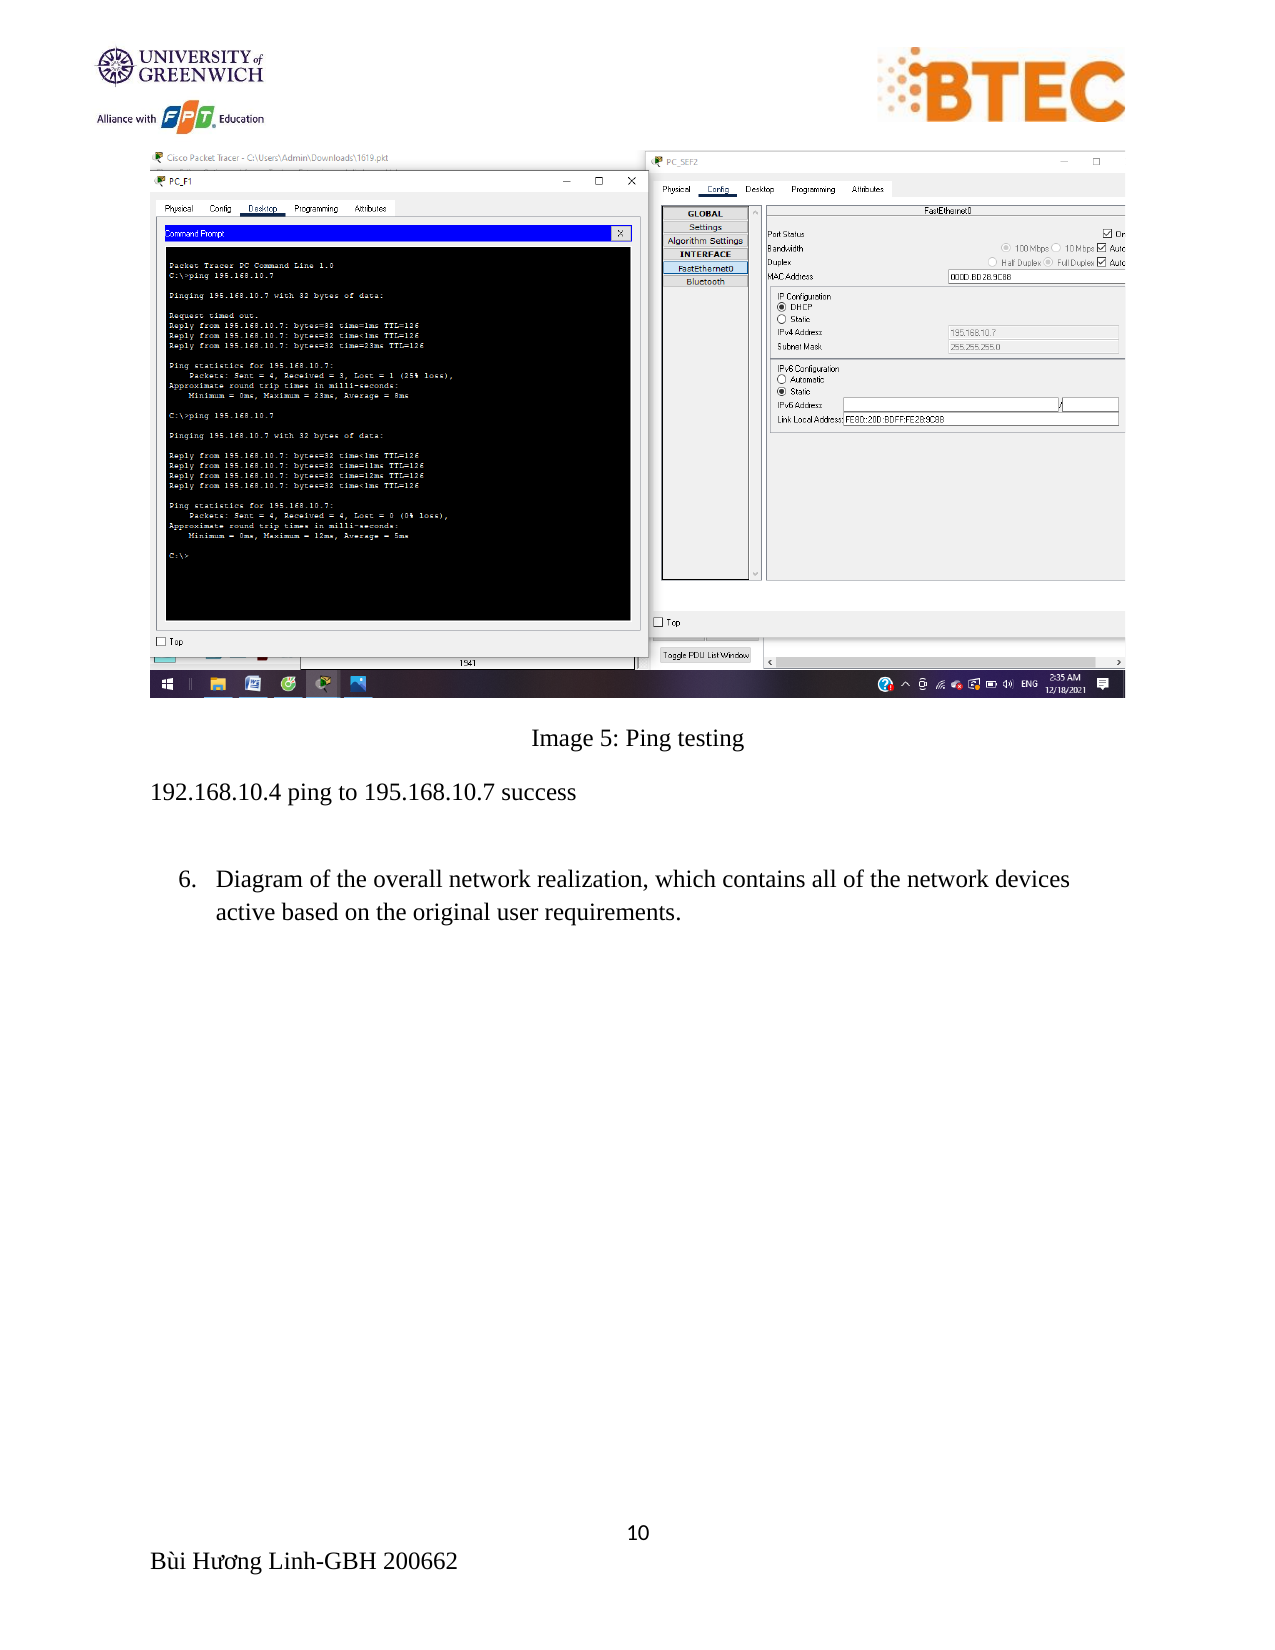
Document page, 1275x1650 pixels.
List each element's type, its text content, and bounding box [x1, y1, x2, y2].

list Diagram of the overall network realization, which contains all of the network devices active based on the original user requirements. [178, 864, 1125, 926]
text 192.168.10.4 ping to 195.168.10.7 success [150, 777, 1125, 806]
picture [877, 47, 1125, 122]
text Image 5: Ping testing [150, 723, 1125, 752]
picture [150, 150, 1125, 698]
picture [83, 33, 276, 145]
